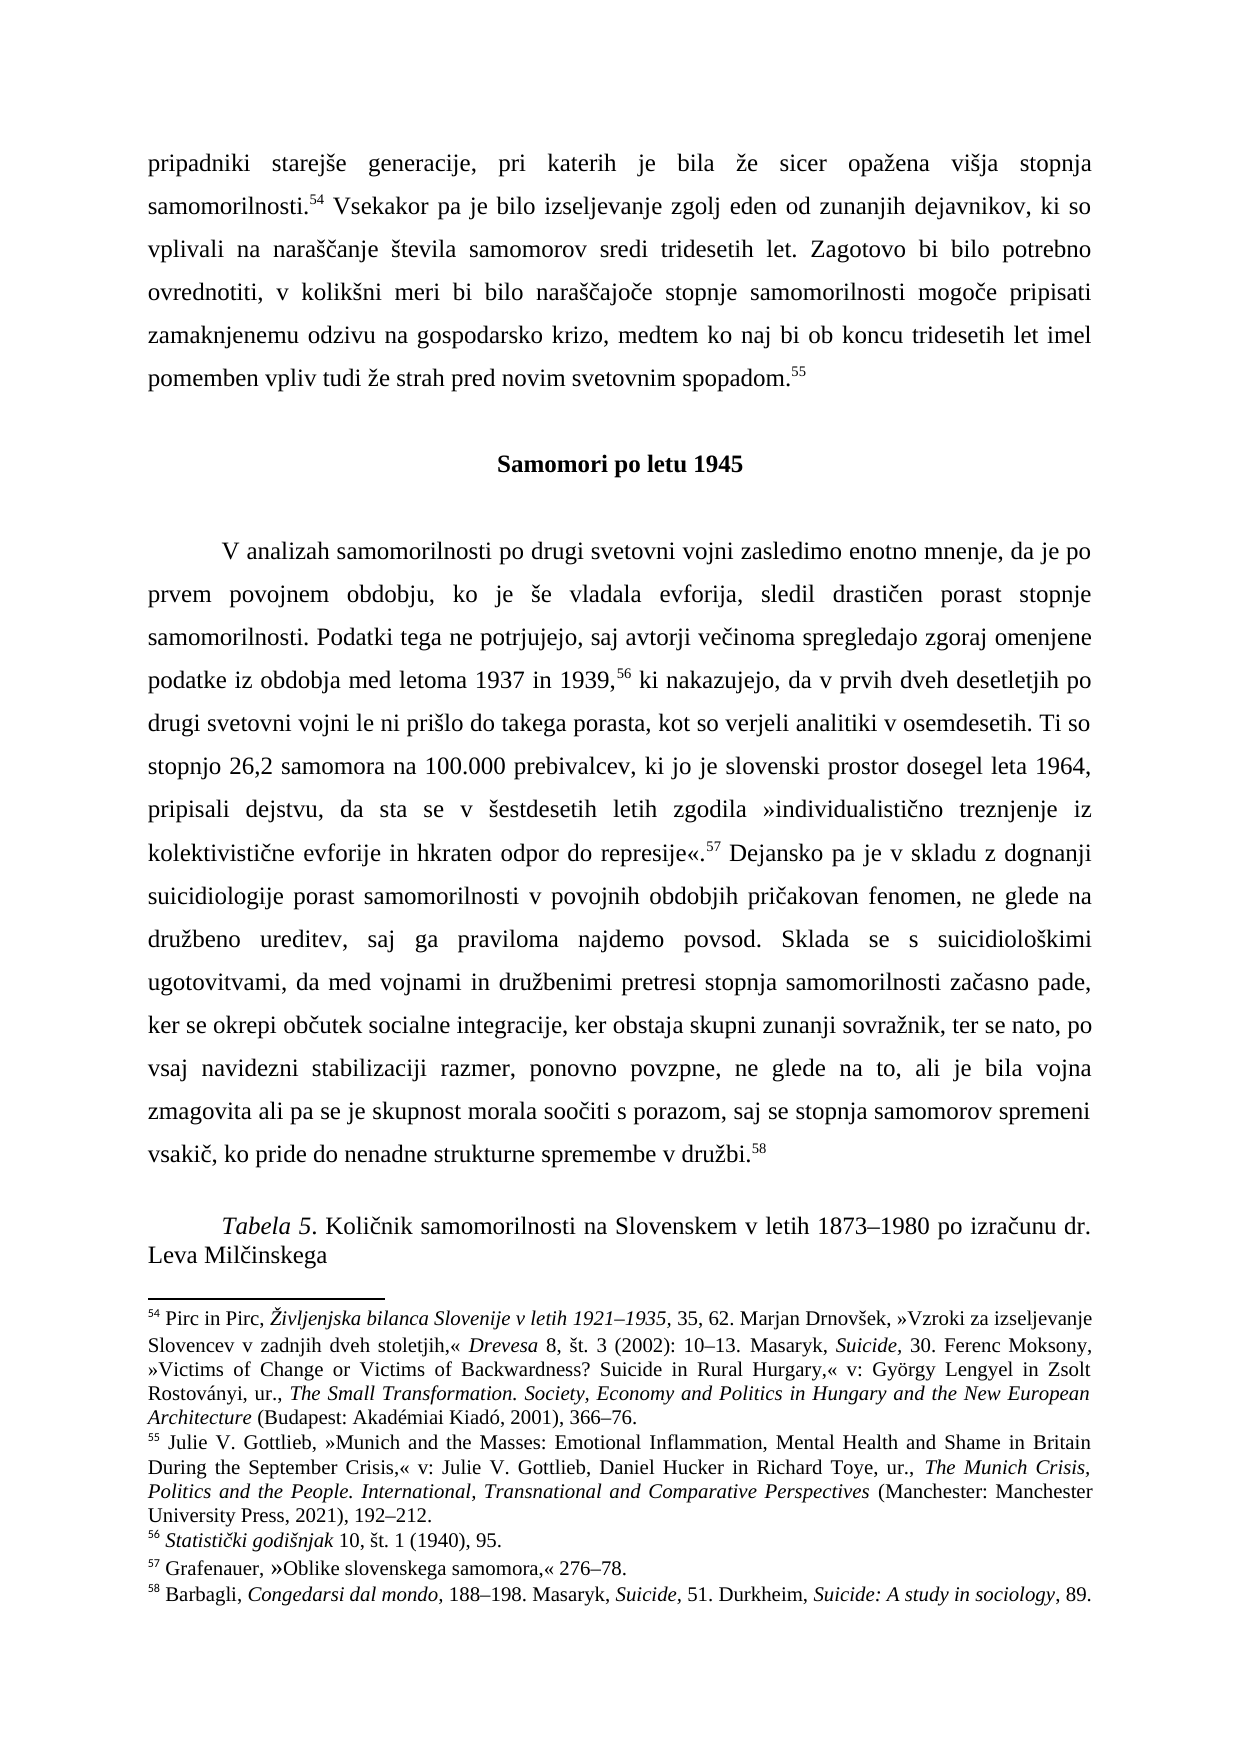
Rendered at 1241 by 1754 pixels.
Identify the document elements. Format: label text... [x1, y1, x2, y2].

text V analizah samomorilnosti po drugi svetovni vojni zasledimo enotno mnenje, da je po prvem povojnem obdobju, ko je še vladala evforija, sledil drastičen porast stopnje samomorilnosti. Podatki tega ne potrjujejo, saj avtorji večinoma spregledajo zgoraj omenjene podatke iz obdobja med letoma 1937 in 1939, ki nakazujejo, da v prvih dveh desetletjih po drugi svetovni vojni le ni prišlo do takega porasta, kot so verjeli analitiki v osemdesetih. Ti so stopnjo 26,2 samomora na 100.000 prebivalcev, ki jo je slovenski prostor dosegel leta 1964, pripisali dejstvu, da sta se v šestdesetih letih zgodila »individualistično treznjenje iz kolektivistične evforije in hkraten odpor do represije«. Dejansko pa je v skladu z dognanji suicidiologije porast samomorilnosti v povojnih obdobjih pričakovan fenomen, ne glede na družbeno ureditev, saj ga praviloma najdemo povsod. Sklada se s suicidiološkimi ugotovitvami, da med vojnami in družbenimi pretresi stopnja samomorilnosti začasno pade, ker se okrepi občutek socialne integracije, ker obstaja skupni zunanji sovražnik, ter se nato, po vsaj navidezni stabilizaciji razmer, ponovno povzpne, ne glede na to, ali je bila vojna zmagovita ali pa se je skupnost morala soočiti s porazom, saj se stopnja samomorov spremeni vsakič, ko pride do nenadne strukturne spremembe v družbi. [148, 536, 1093, 1168]
text Samomori po letu 1945 [148, 449, 1093, 478]
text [148, 148, 1093, 392]
text Tabela 5. Količnik samomorilnosti na Slovenskem v letih 1873–1980 po izračunu dr. Leva Milčinskega [148, 1211, 1093, 1269]
